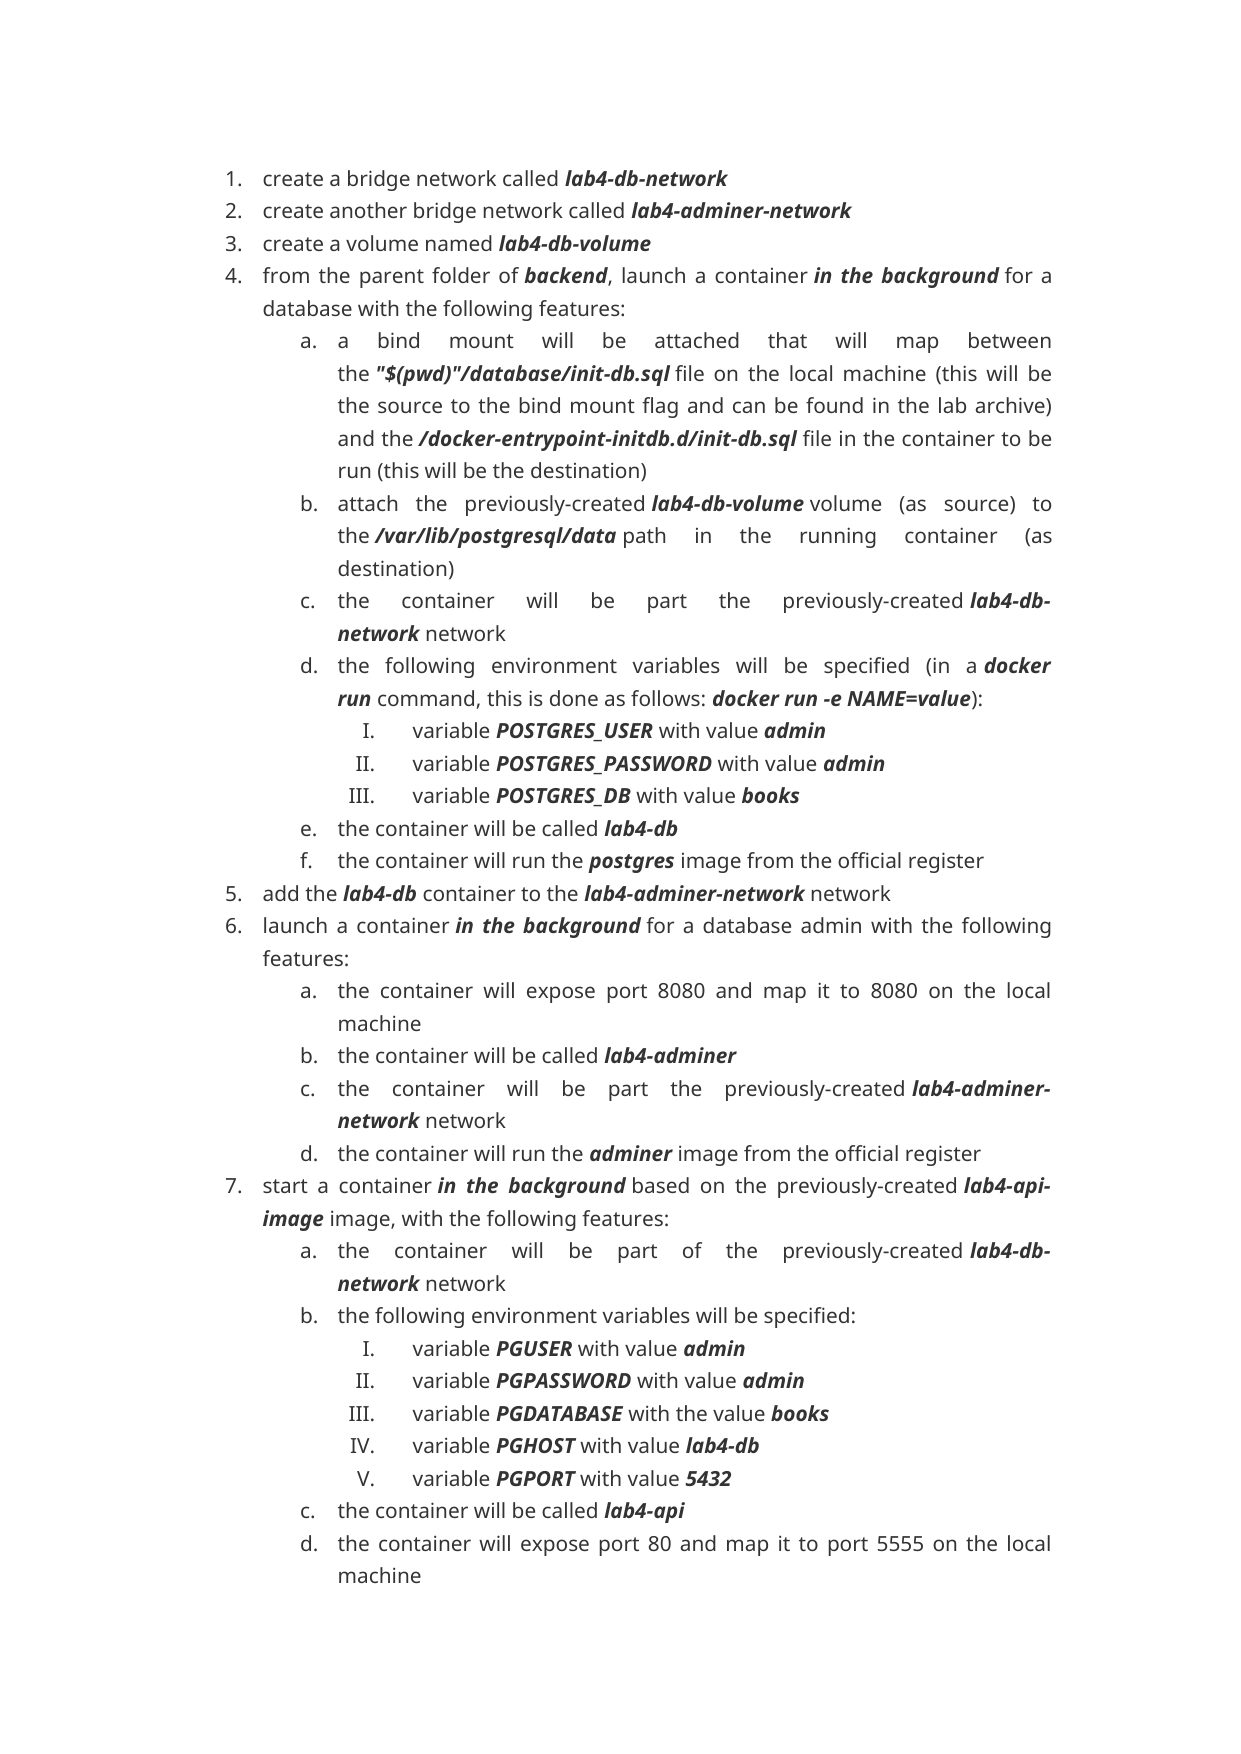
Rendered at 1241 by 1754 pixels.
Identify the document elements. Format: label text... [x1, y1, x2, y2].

list variable PGHOST with value lab4-db [375, 1429, 1053, 1462]
list create a volume named lab4-db-volume [225, 227, 1053, 259]
list create another bridge network called lab4-adminer-network [225, 194, 1053, 227]
list variable PGUSER with value admin [375, 1332, 1053, 1364]
list the container will run the postgres image from the official register [300, 844, 1053, 877]
list variable PGPORT with value 5432 [375, 1462, 1053, 1494]
list attach the previously-created lab4-db-volume volume (as source) to the /var/lib/postgresql/data path in the running container (as destination) [300, 487, 1053, 584]
list from the parent folder of backend, launch a container in the background for a database with the following features: [225, 259, 1053, 324]
list a bind mount will be attached that will map between the "$(pwd)"/database/init-db.sql file on the local machine (this will be the source to the bind mount flag and can be found in the lab archive) and the /docker-entrypoint-initdb.d/init-db.sql file in the container to be run (this will be the destination) [300, 324, 1053, 487]
list the following environment variables will be specified: [300, 1299, 1053, 1332]
list start a container in the background based on the previously-created lab4-api-image image, with the following features: [225, 1169, 1053, 1234]
list the container will be called lab4-db [300, 812, 1053, 844]
list the container will run the adminer image from the official register [300, 1137, 1053, 1169]
list the container will be part of the previously-created lab4-db-network network [300, 1234, 1053, 1299]
list variable POSTGRES_DB with value books [375, 779, 1053, 812]
list the following environment variables will be specified (in a docker run command, this is done as follows: docker run -e NAME=value): [300, 649, 1053, 714]
list variable PGDATABASE with the value books [375, 1397, 1053, 1429]
list add the lab4-db container to the lab4-adminer-network network [225, 877, 1053, 909]
list the container will be called lab4-adminer [300, 1039, 1053, 1072]
list the container will be part the previously-created lab4-adminer-network network [300, 1072, 1053, 1137]
list create a bridge network called lab4-db-network [225, 162, 1053, 194]
list the container will expose port 8080 and map it to 8080 on the local machine [300, 974, 1053, 1039]
list the container will be called lab4-api [300, 1494, 1053, 1527]
list variable PGPASSWORD with value admin [375, 1364, 1053, 1397]
list variable POSTGRES_USER with value admin [375, 714, 1053, 747]
list the container will expose port 80 and map it to port 5555 on the local machine [300, 1527, 1053, 1592]
list launch a container in the background for a database admin with the following features: [225, 909, 1053, 974]
list variable POSTGRES_PASSWORD with value admin [375, 747, 1053, 779]
list the container will be part the previously-created lab4-db-network network [300, 584, 1053, 649]
